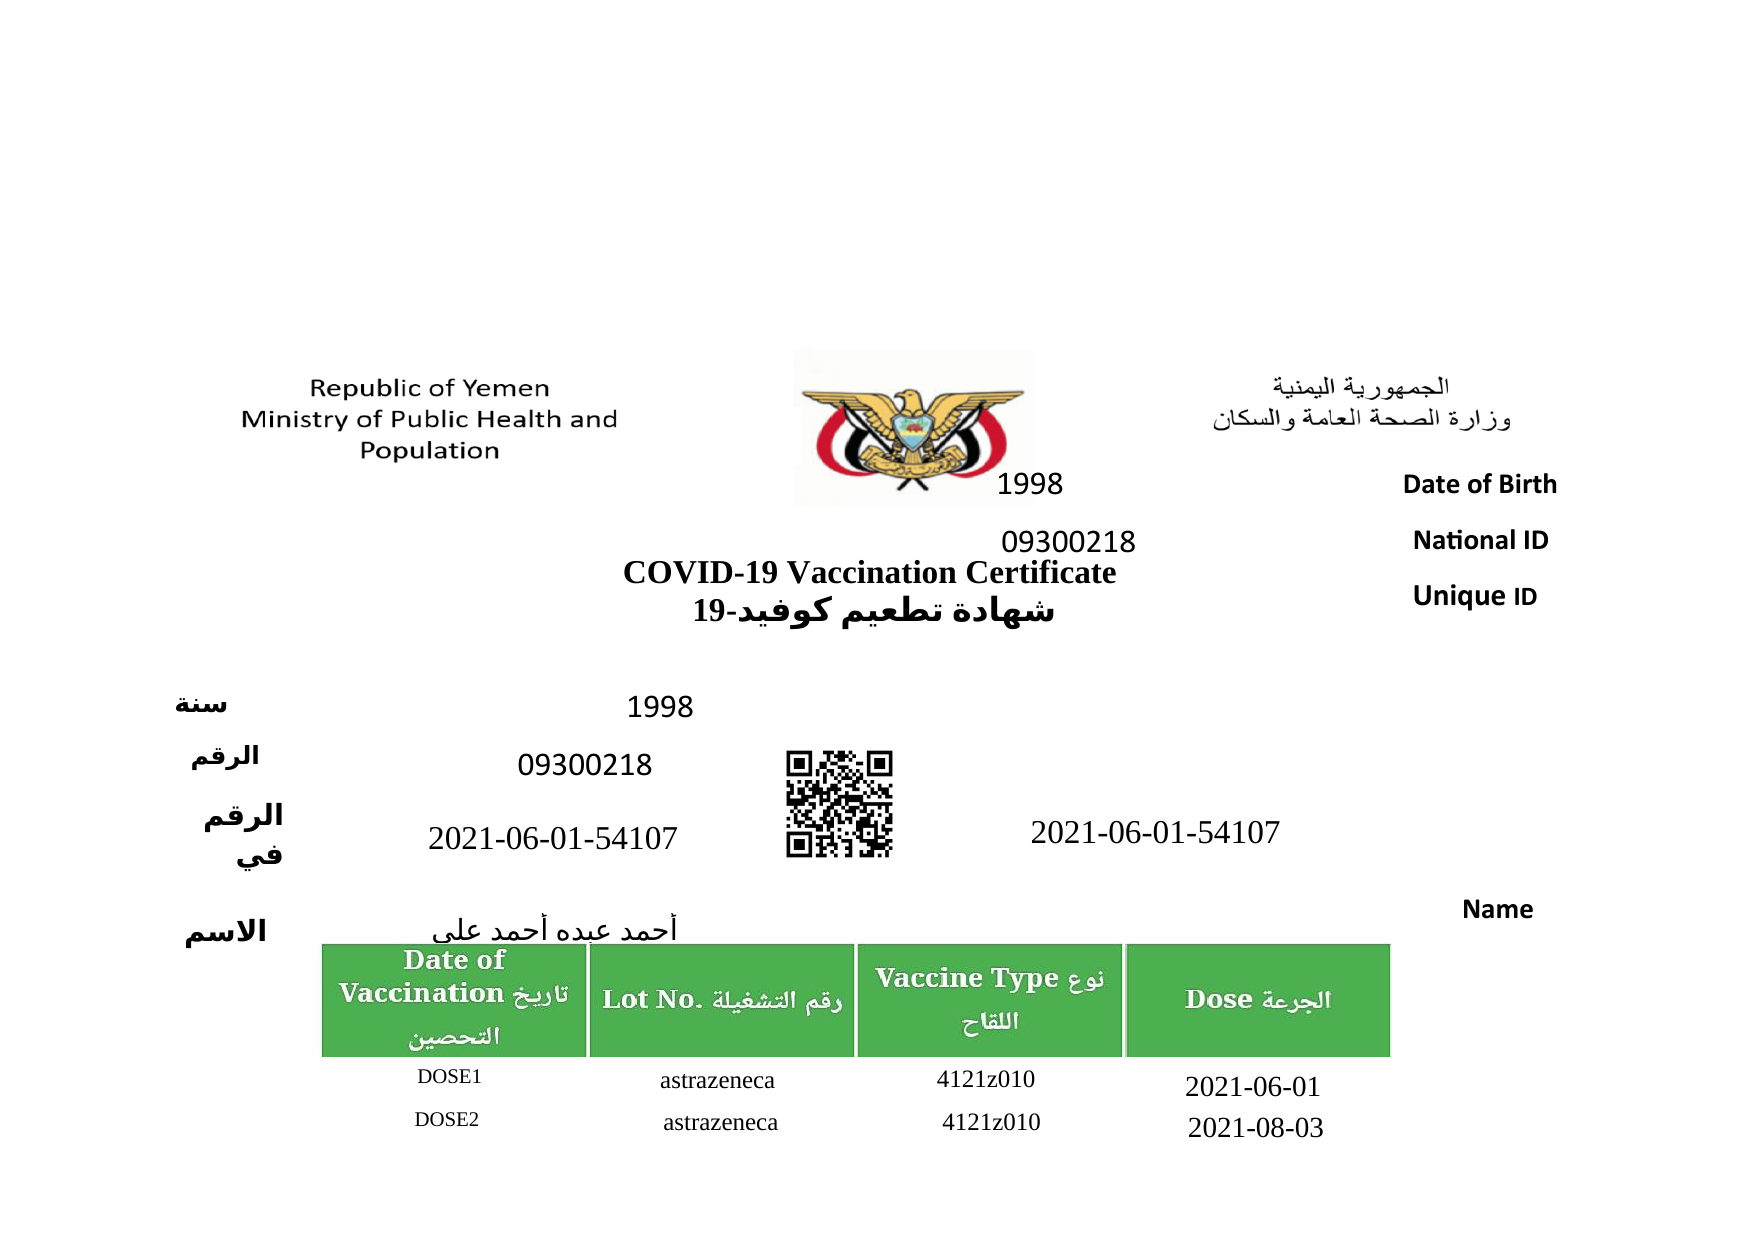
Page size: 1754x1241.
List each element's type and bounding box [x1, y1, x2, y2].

picture [776, 740, 903, 868]
picture [310, 943, 1392, 1057]
picture [214, 349, 1575, 506]
